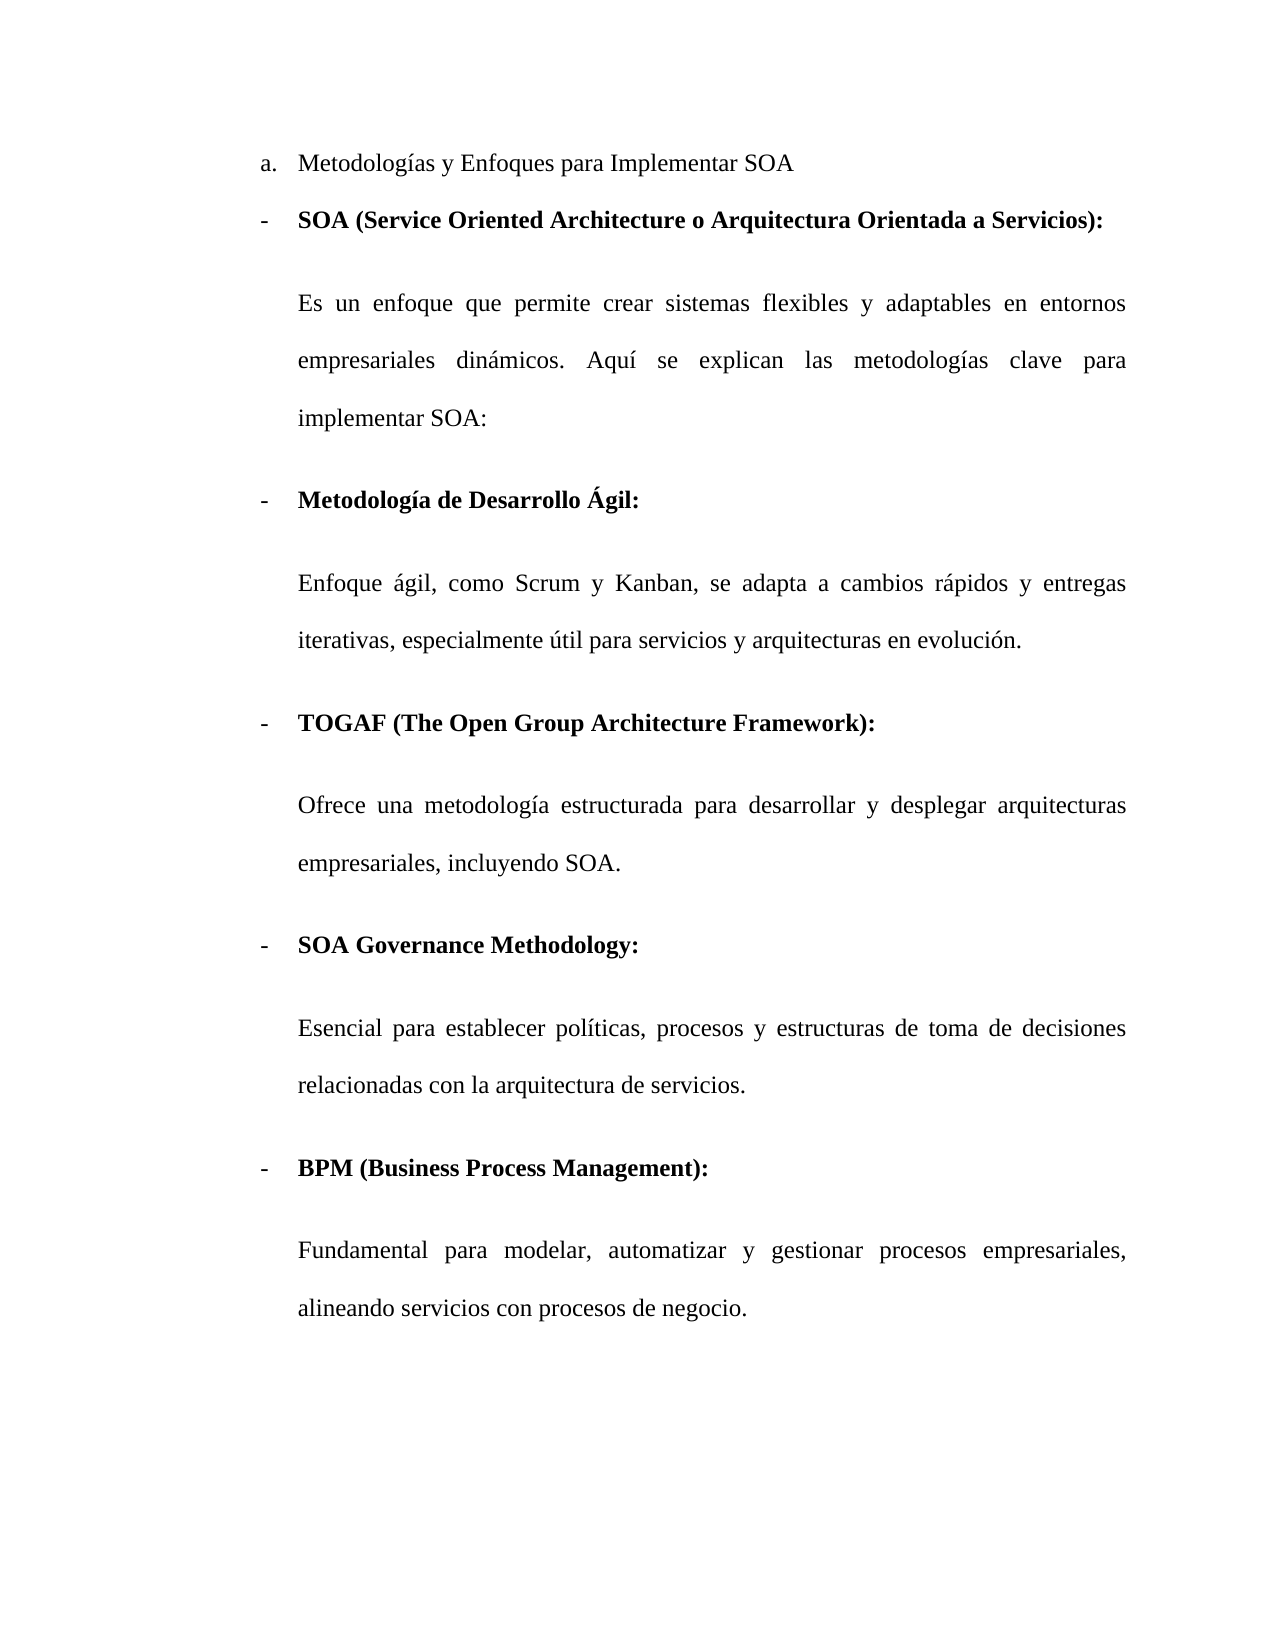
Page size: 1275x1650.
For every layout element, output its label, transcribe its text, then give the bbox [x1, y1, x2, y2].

subtitle TOGAF (The Open Group Architecture Framework): [260, 708, 1127, 736]
subtitle SOA (Service Oriented Architecture o Arquitectura Orientada a Servicios): [260, 205, 1127, 234]
text Enfoque ágil, como Scrum y Kanban, se adapta a cambios rápidos y entregas iterativas, especialmente útil para servicios y arquitecturas en evolución. [298, 568, 1127, 654]
text Ofrece una metodología estructurada para desarrollar y desplegar arquitecturas empresariales, incluyendo SOA. [298, 790, 1127, 876]
text Esencial para establecer políticas, procesos y estructuras de toma de decisiones relacionadas con la arquitectura de servicios. [298, 1013, 1127, 1099]
subtitle Metodologías y Enfoques para Implementar SOA [260, 148, 1127, 176]
subtitle Metodología de Desarrollo Ágil: [260, 485, 1127, 514]
subtitle BPM (Business Process Management): [260, 1153, 1127, 1181]
text Fundamental para modelar, automatizar y gestionar procesos empresariales, alineando servicios con procesos de negocio. [298, 1235, 1127, 1321]
subtitle SOA Governance Methodology: [260, 930, 1127, 959]
text Es un enfoque que permite crear sistemas flexibles y adaptables en entornos empresariales dinámicos. Aquí se explican las metodologías clave para implementar SOA: [298, 288, 1127, 431]
